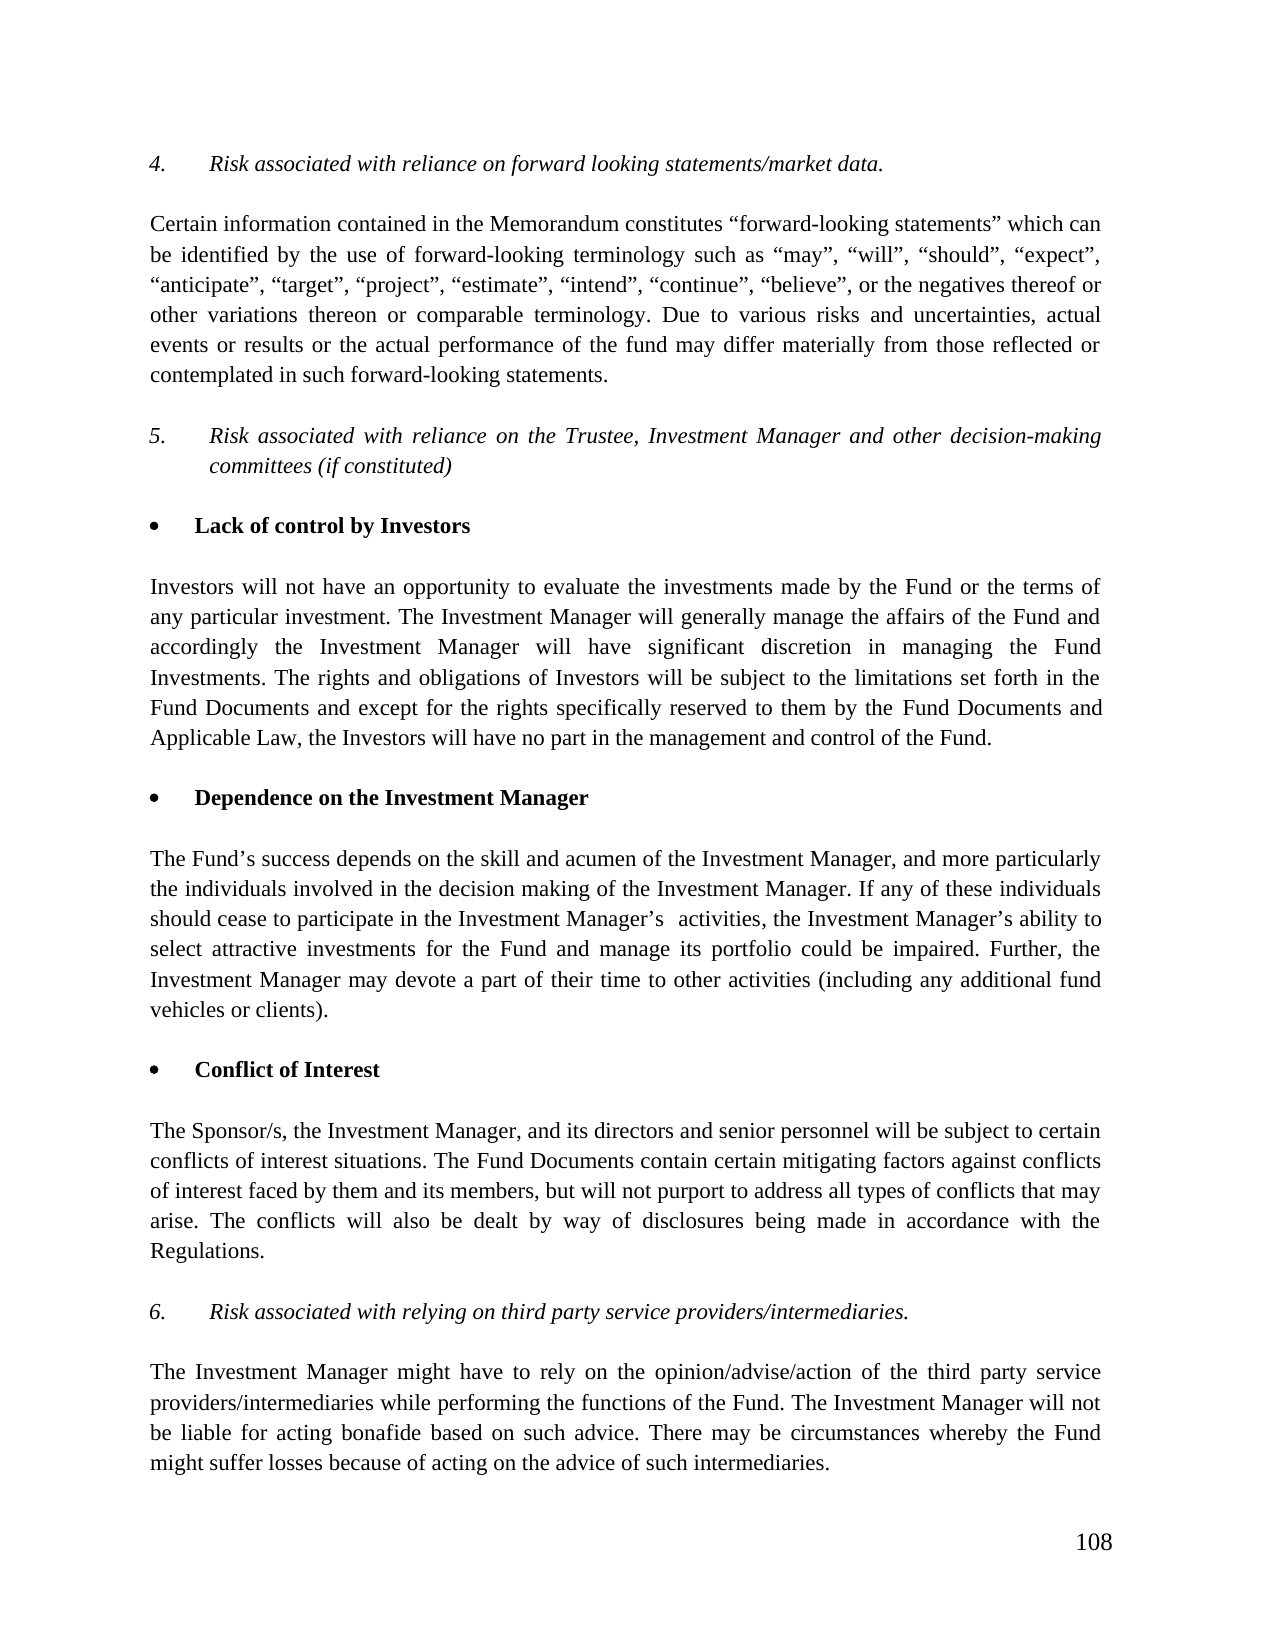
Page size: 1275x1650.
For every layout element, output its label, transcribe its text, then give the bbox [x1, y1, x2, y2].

list The Fund’s success depends on the skill and acumen of the Investment Manager, and more particularly the individuals involved in the decision making of the Investment Manager. If any of these individuals should cease to participate in the Investment Manager’s activities, the Investment Manager’s ability to select attractive investments for the Fund and manage its portfolio could be impaired. Further, the Investment Manager may devote a part of their time to other activities (including any additional fund vehicles or clients). [150, 845, 1103, 1022]
list Lack of control by Investors [150, 512, 1112, 539]
list Conflict of Interest [150, 1056, 1112, 1083]
list Risk associated with reliance on forward looking statements/market data. [149, 150, 1103, 176]
list Risk associated with relying on third party service providers/intermediaries. [149, 1298, 1103, 1324]
list Certain information contained in the Memorandum constitutes “forward-looking statements” which can be identified by the use of forward-looking terminology such as “may”, “will”, “should”, “expect”, “anticipate”, “target”, “project”, “estimate”, “intend”, “continue”, “believe”, or the negatives thereof or other variations thereon or comparable terminology. Due to various risks and uncertainties, actual events or results or the actual performance of the fund may differ materially from those reflected or contemplated in such forward-looking statements. [150, 210, 1103, 388]
list The Investment Manager might have to rely on the opinion/advise/action of the third party service providers/intermediaries while performing the functions of the Fund. The Investment Manager will not be liable for acting bonafide based on such advice. There may be circumstances whereby the Fund might suffer losses because of acting on the advice of such intermediaries. [150, 1358, 1103, 1475]
list Risk associated with reliance on the Trustee, Investment Manager and other decision-making committees (if constituted) [149, 422, 1103, 478]
list Dependence on the Investment Manager [150, 784, 1112, 811]
list The Sponsor/s, the Investment Manager, and its directors and senior personnel will be subject to certain conflicts of interest situations. The Fund Documents contain certain mitigating factors against conflicts of interest faced by them and its members, but will not purport to address all types of conflicts that may arise. The conflicts will also be dealt by way of disclosures being made in accordance with the Regulations. [150, 1117, 1103, 1264]
list Investors will not have an opportunity to evaluate the investments made by the Fund or the terms of any particular investment. The Investment Manager will generally manage the affairs of the Fund and accordingly the Investment Manager will have significant discretion in managing the Fund Investments. The rights and obligations of Investors will be subject to the limitations set forth in the Fund Documents and except for the rights specifically reserved to them by the Fund Documents and Applicable Law, the Investors will have no part in the management and control of the Fund. [150, 573, 1103, 750]
